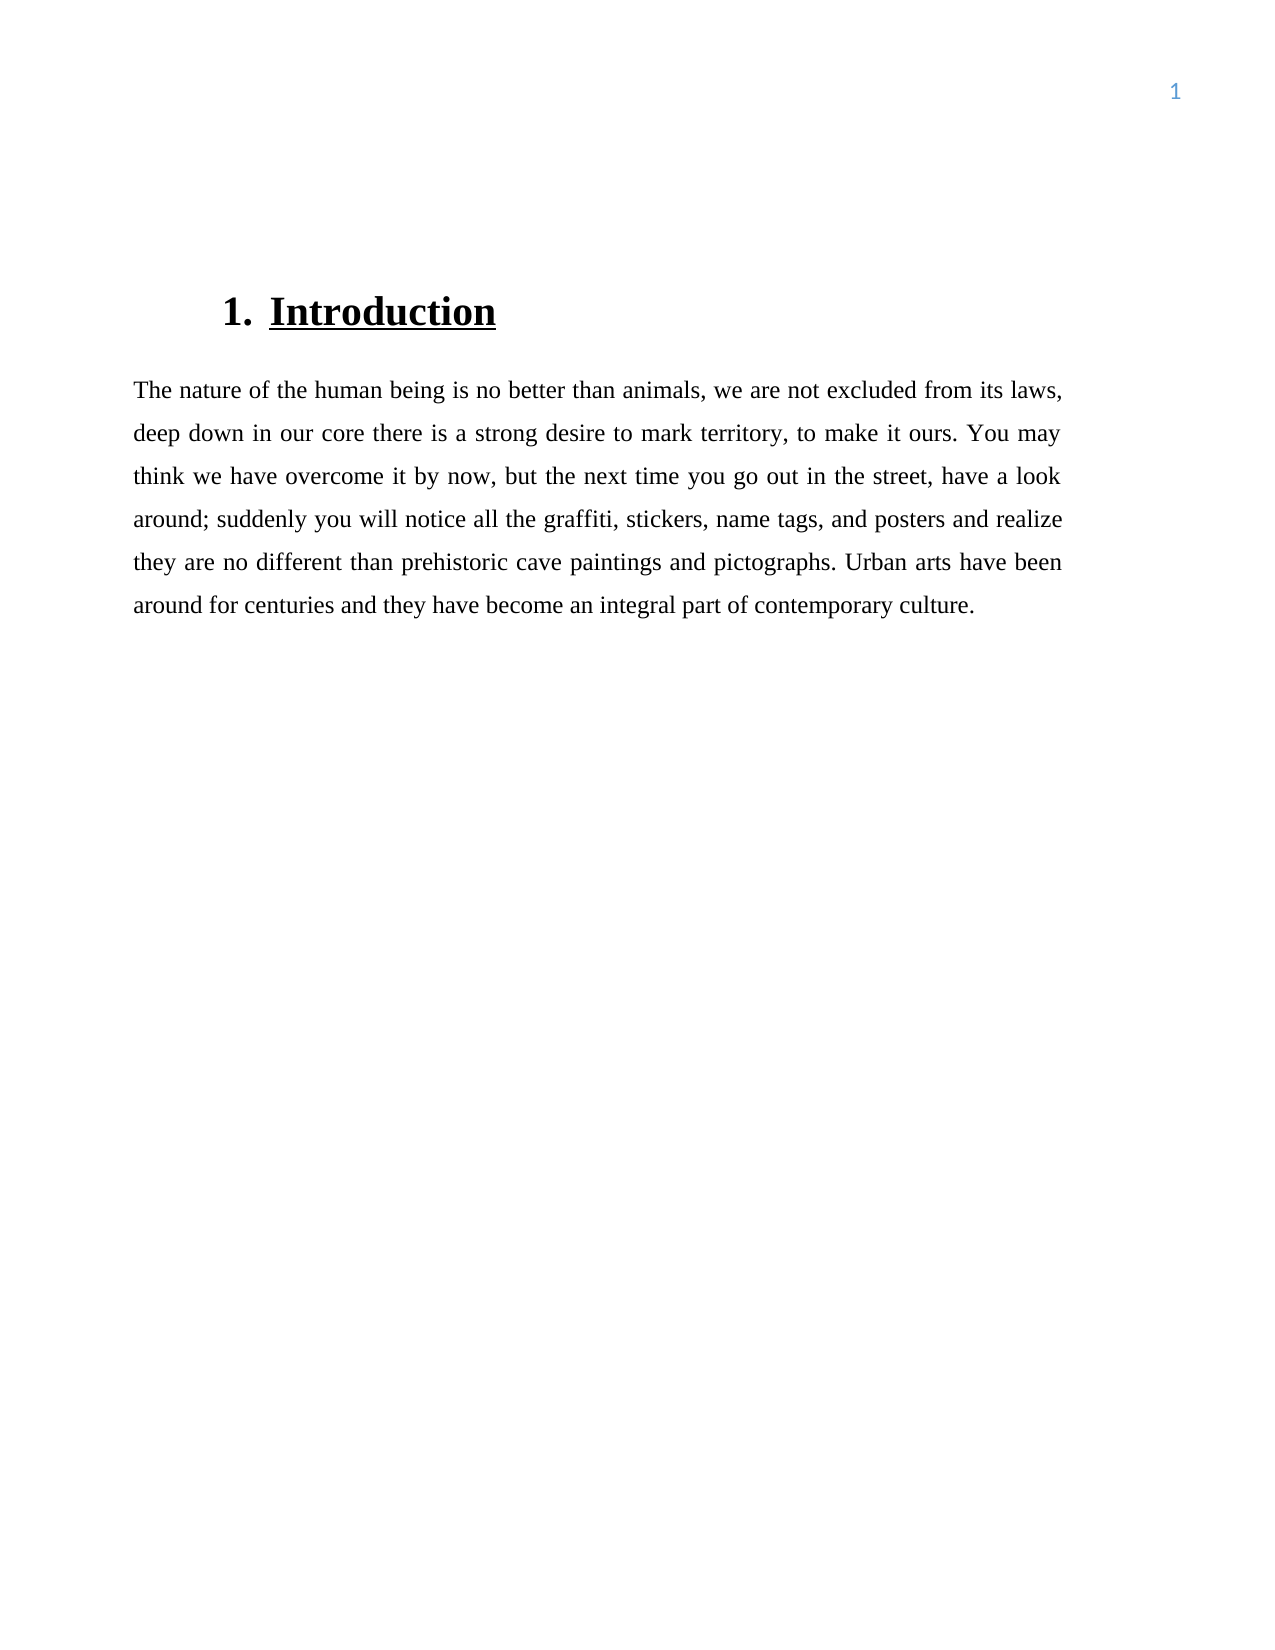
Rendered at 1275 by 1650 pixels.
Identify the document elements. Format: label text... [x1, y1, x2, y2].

text The nature of the human being is no better than animals, we are not excluded from its laws, deep down in our core there is a strong desire to mark territory, to make it ours. You may think we have overcome it by now, but the next time you go out in the street, have a look around; suddenly you will notice all the graffiti, stickers, name tags, and posters and realize they are no different than prehistoric cave paintings and pictographs. Urban arts have been around for centuries and they have become an integral part of contemporary culture. [133, 375, 1063, 619]
list Introduction [222, 286, 1063, 334]
